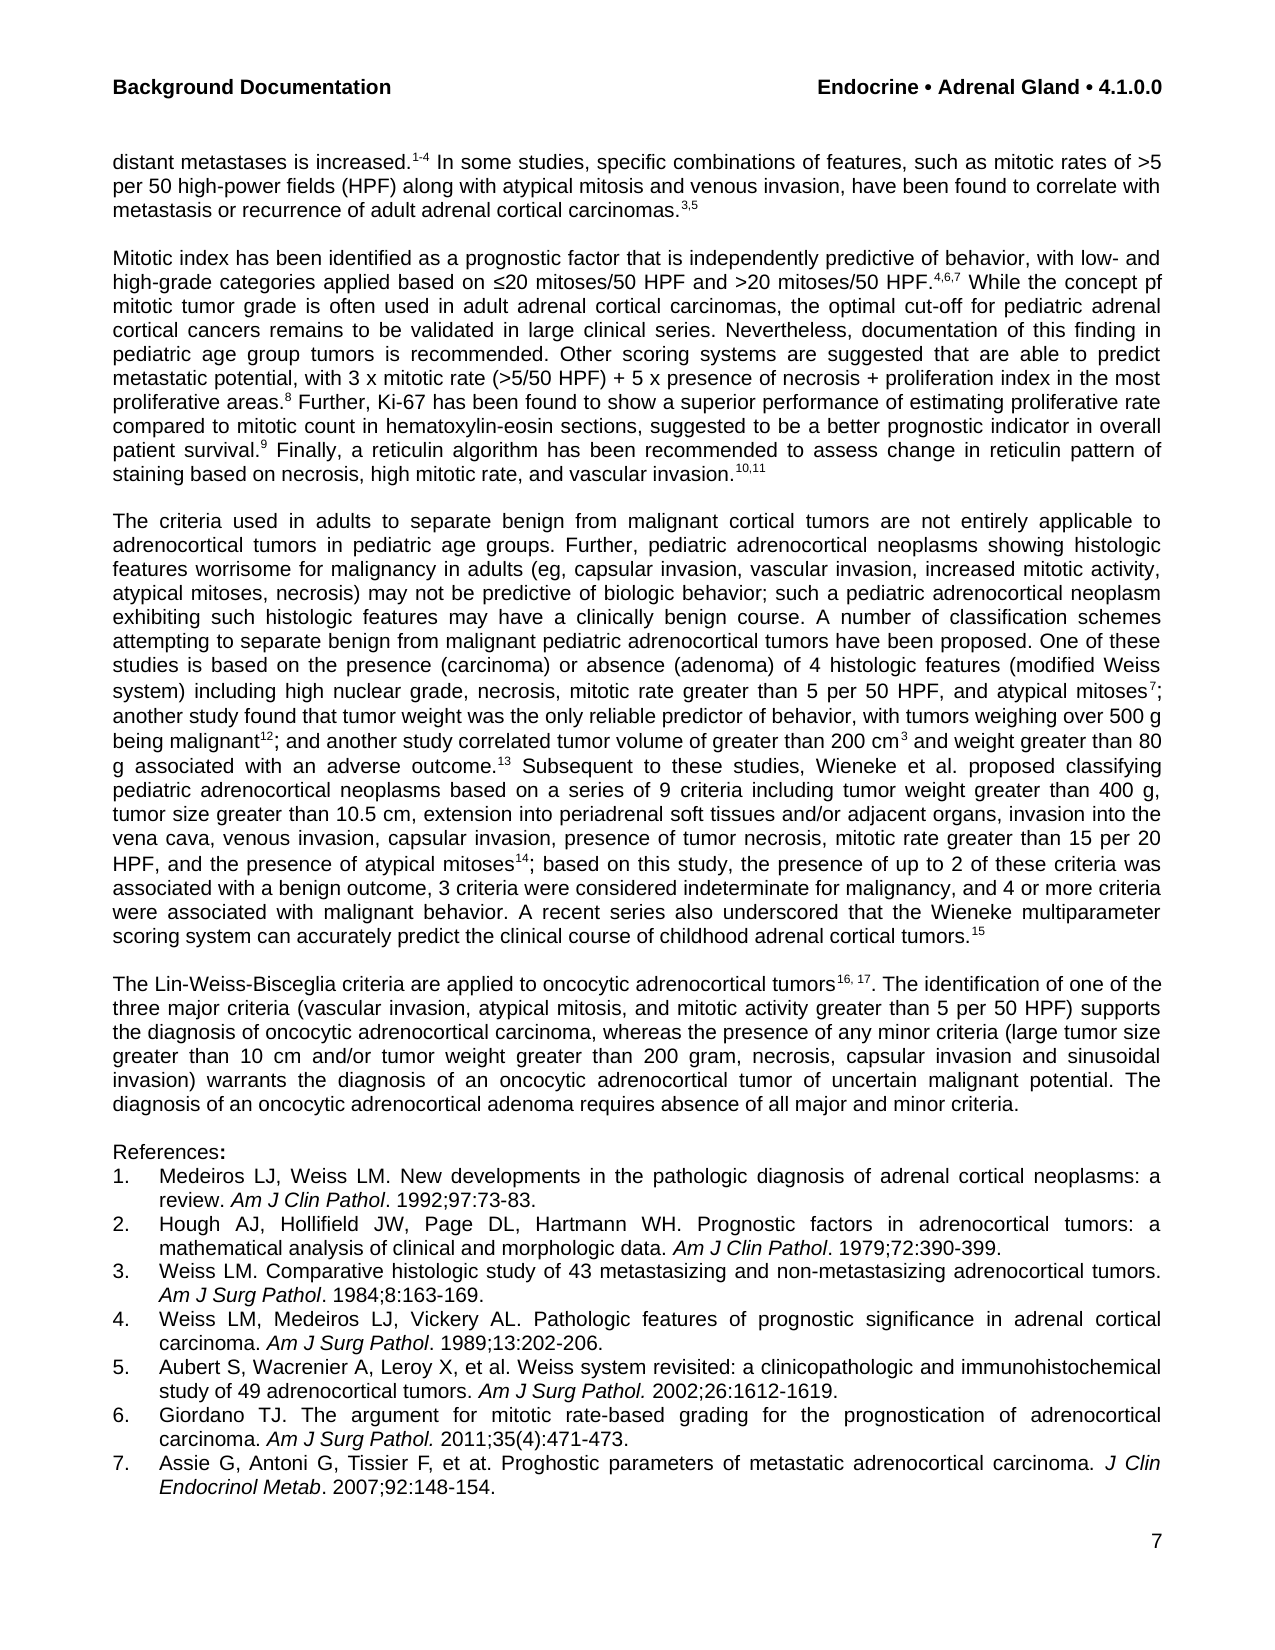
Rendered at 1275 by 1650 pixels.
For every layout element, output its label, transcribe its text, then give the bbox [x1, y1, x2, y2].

text 4. Weiss LM, Medeiros LJ, Vickery AL. Pathologic features of prognostic significance in adrenal cortical carcinoma. Am J Surg Pathol. 1989;13:202-206. [112, 1307, 1162, 1355]
text The criteria used in adults to separate benign from malignant cortical tumors are not entirely applicable to adrenocortical tumors in pediatric age groups. Further, pediatric adrenocortical neoplasms showing histologic features worrisome for malignancy in adults (eg, capsular invasion, vascular invasion, increased mitotic activity, atypical mitoses, necrosis) may not be predictive of biologic behavior; such a pediatric adrenocortical neoplasm exhibiting such histologic features may have a clinically benign course. A number of classification schemes attempting to separate benign from malignant pediatric adrenocortical tumors have been proposed. One of these studies is based on the presence (carcinoma) or absence (adenoma) of 4 histologic features (modified Weiss system) including high nuclear grade, necrosis, mitotic rate greater than 5 per 50 HPF, and atypical mitoses7; another study found that tumor weight was the only reliable predictor of behavior, with tumors weighing over 500 g being malignant12; and another study correlated tumor volume of greater than 200 cm3 and weight greater than 80 g associated with an adverse outcome.13 Subsequent to these studies, Wieneke et al. proposed classifying pediatric adrenocortical neoplasms based on a series of 9 criteria including tumor weight greater than 400 g, tumor size greater than 10.5 cm, extension into periadrenal soft tissues and/or adjacent organs, invasion into the vena cava, venous invasion, capsular invasion, presence of tumor necrosis, mitotic rate greater than 15 per 20 HPF, and the presence of atypical mitoses14; based on this study, the presence of up to 2 of these criteria was associated with a benign outcome, 3 criteria were considered indeterminate for malignancy, and 4 or more criteria were associated with malignant behavior. A recent series also underscored that the Wieneke multiparameter scoring system can accurately predict the clinical course of childhood adrenal cortical tumors.15 [112, 509, 1162, 948]
text 6. Giordano TJ. The argument for mitotic rate-based grading for the prognostication of adrenocortical carcinoma. Am J Surg Pathol. 2011;35(4):471-473. [112, 1403, 1162, 1451]
text 3. Weiss LM. Comparative histologic study of 43 metastasizing and non-metastasizing adrenocortical tumors. Am J Surg Pathol. 1984;8:163-169. [112, 1259, 1162, 1307]
text References: [112, 1139, 1162, 1163]
text Mitotic index has been identified as a prognostic factor that is independently predictive of behavior, with low- and high-grade categories applied based on ≤20 mitoses/50 HPF and >20 mitoses/50 HPF.4,6,7 While the concept pf mitotic tumor grade is often used in adult adrenal cortical carcinomas, the optimal cut-off for pediatric adrenal cortical cancers remains to be validated in large clinical series. Nevertheless, documentation of this finding in pediatric age group tumors is recommended. Other scoring systems are suggested that are able to predict metastatic potential, with 3 x mitotic rate (>5/50 HPF) + 5 x presence of necrosis + proliferation index in the most proliferative areas.8 Further, Ki-67 has been found to show a superior performance of estimating proliferative rate compared to mitotic count in hematoxylin-eosin sections, suggested to be a better prognostic indicator in overall patient survival.9 Finally, a reticulin algorithm has been recommended to assess change in reticulin pattern of staining based on necrosis, high mitotic rate, and vascular invasion.10,11 [112, 246, 1162, 485]
text 7. Assie G, Antoni G, Tissier F, et at. Proghostic parameters of metastatic adrenocortical carcinoma. J Clin Endocrinol Metab. 2007;92:148-154. [112, 1451, 1162, 1499]
text 1. Medeiros LJ, Weiss LM. New developments in the pathologic diagnosis of adrenal cortical neoplasms: a review. Am J Clin Pathol. 1992;97:73-83. [112, 1163, 1162, 1211]
text The Lin-Weiss-Bisceglia criteria are applied to oncocytic adrenocortical tumors16, 17. The identification of one of the three major criteria (vascular invasion, atypical mitosis, and mitotic activity greater than 5 per 50 HPF) supports the diagnosis of oncocytic adrenocortical carcinoma, whereas the presence of any minor criteria (large tumor size greater than 10 cm and/or tumor weight greater than 200 gram, necrosis, capsular invasion and sinusoidal invasion) warrants the diagnosis of an oncocytic adrenocortical tumor of uncertain malignant potential. The diagnosis of an oncocytic adrenocortical adenoma requires absence of all major and minor criteria. [112, 972, 1162, 1116]
text 5. Aubert S, Wacrenier A, Leroy X, et al. Weiss system revisited: a clinicopathologic and immunohistochemical study of 49 adrenocortical tumors. Am J Surg Pathol. 2002;26:1612-1619. [112, 1355, 1162, 1403]
text 2. Hough AJ, Hollifield JW, Page DL, Hartmann WH. Prognostic factors in adrenocortical tumors: a mathematical analysis of clinical and morphologic data. Am J Clin Pathol. 1979;72:390-399. [112, 1211, 1162, 1259]
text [112, 150, 1162, 222]
